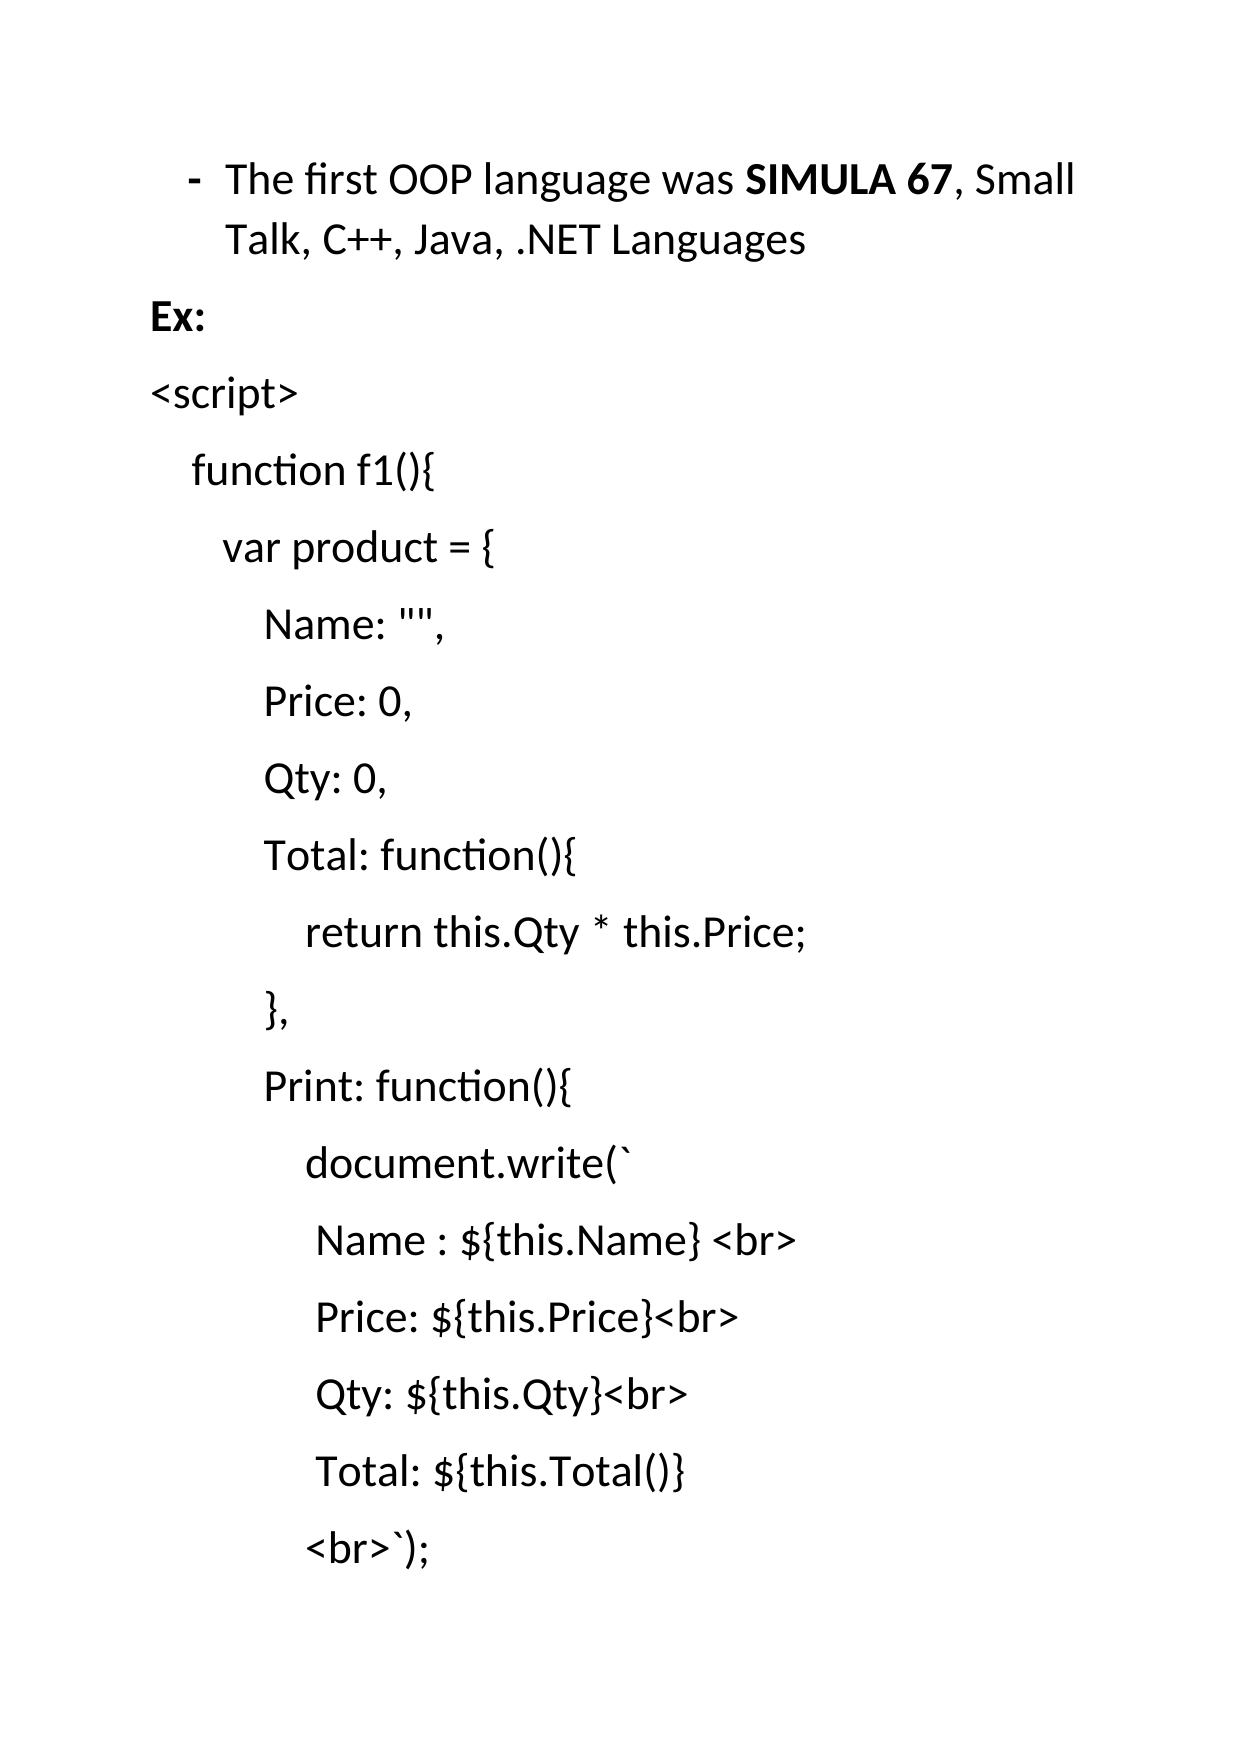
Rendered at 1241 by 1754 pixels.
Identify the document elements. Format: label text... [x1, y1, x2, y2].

text Name: "", [150, 595, 1090, 651]
text document.write(` [150, 1134, 1090, 1190]
text return this.Qty * this.Price; [150, 903, 1090, 959]
text Total: ${this.Total()} [150, 1442, 1090, 1498]
text Qty: 0, [150, 749, 1090, 805]
text function f1(){ [150, 441, 1090, 497]
text var product = { [150, 518, 1090, 574]
text Total: function(){ [150, 826, 1090, 882]
text }, [150, 980, 1090, 1036]
text <script> [150, 364, 1090, 420]
text Qty: ${this.Qty}<br> [150, 1365, 1090, 1421]
list The first OOP language was SIMULA 67, Small Talk, C++, Java, .NET Languages [187, 150, 1090, 266]
text Price: 0, [150, 672, 1090, 728]
text <br>`); [150, 1519, 1090, 1575]
text Name : ${this.Name} <br> [150, 1211, 1090, 1267]
text Price: ${this.Price}<br> [150, 1288, 1090, 1344]
text Print: function(){ [150, 1057, 1090, 1113]
text Ex: [150, 287, 1090, 343]
